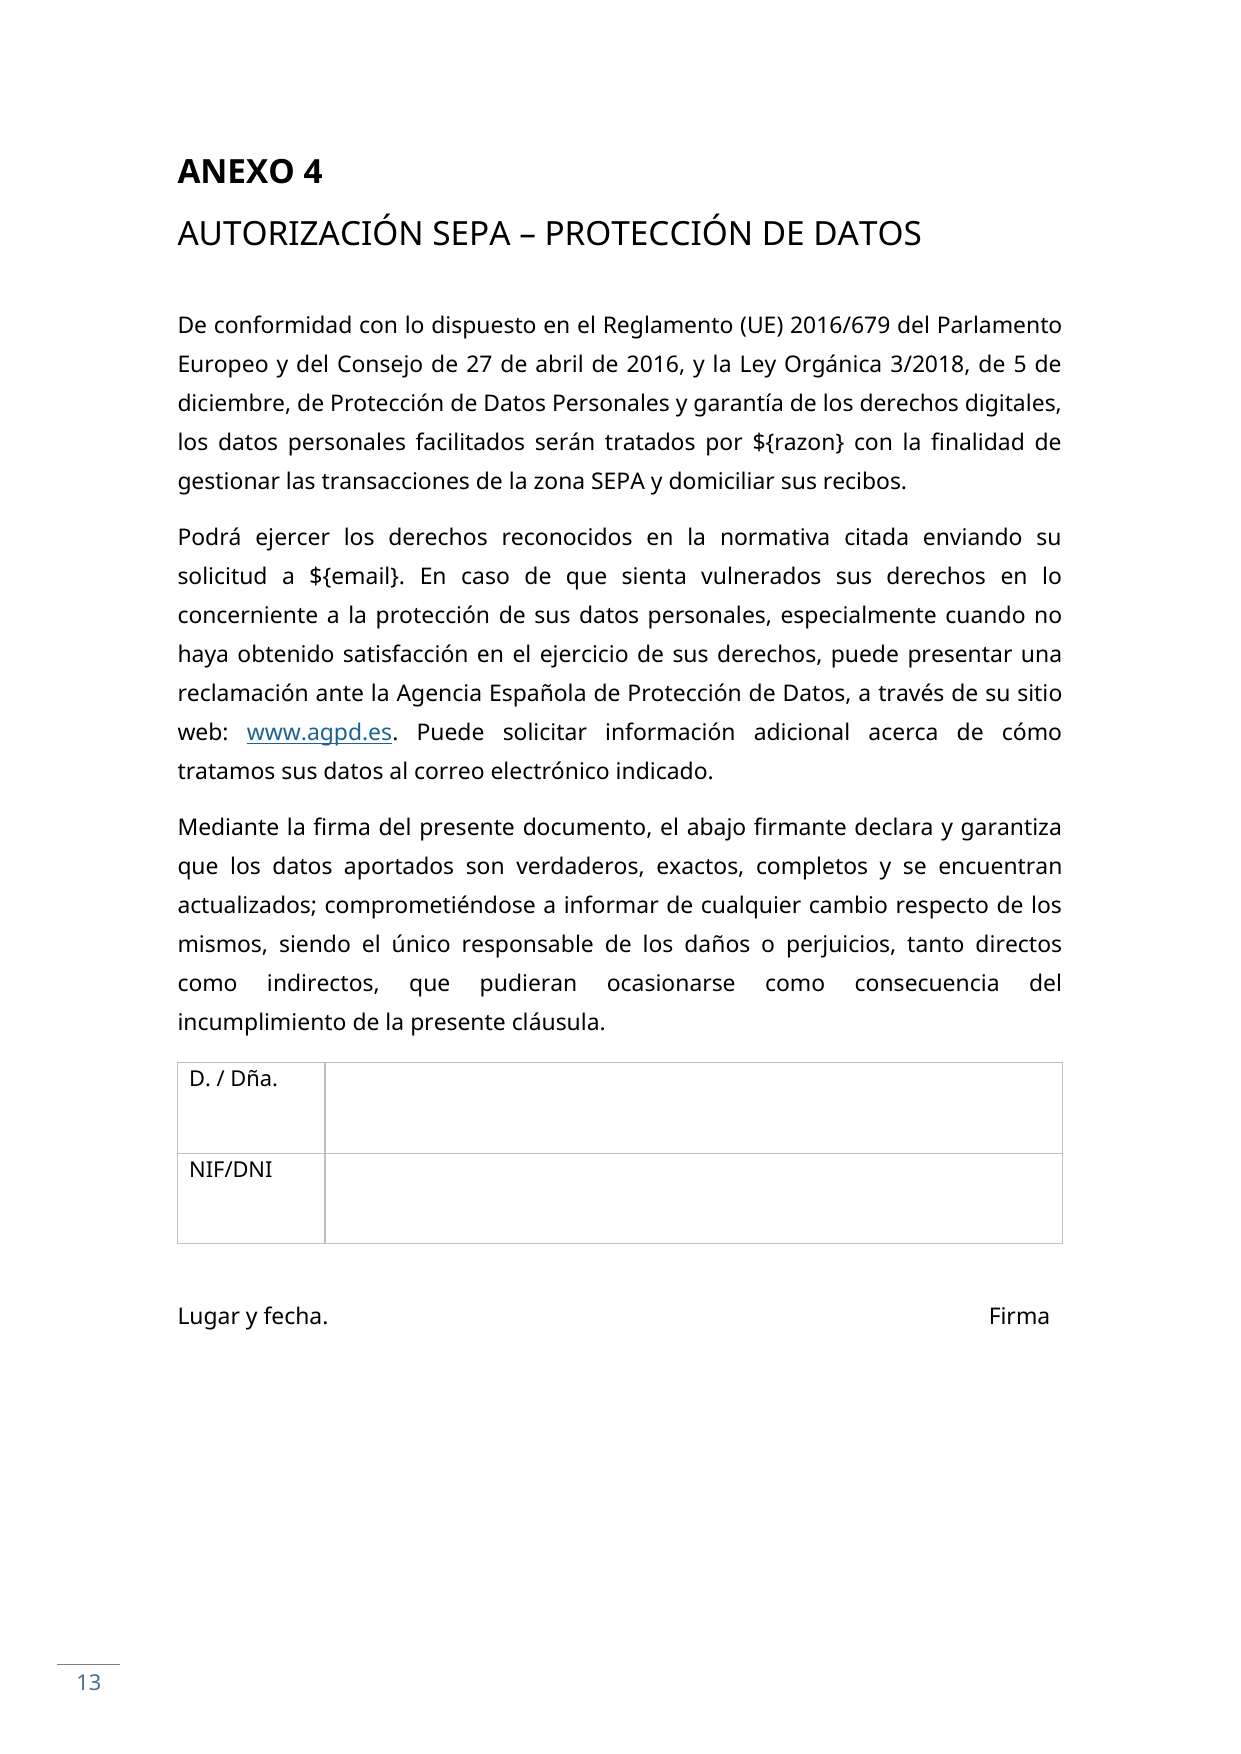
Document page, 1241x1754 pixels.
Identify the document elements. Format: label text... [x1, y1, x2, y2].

text Lugar y fecha. Firma [177, 1300, 1063, 1331]
text Mediante la firma del presente documento, el abajo firmante declara y garantiza que los datos aportados son verdaderos, exactos, completos y se encuentran actualizados; comprometiéndose a informar de cualquier cambio respecto de los mismos, siendo el único responsable de los daños o perjuicios, tanto directos como indirectos, que pudieran ocasionarse como consecuencia del incumplimiento de la presente cláusula. [177, 811, 1063, 1038]
text Podrá ejercer los derechos reconocidos en la normativa citada enviando su solicitud a ${email}. En caso de que sienta vulnerados sus derechos en lo concerniente a la protección de sus datos personales, especialmente cuando no haya obtenido satisfacción en el ejercicio de sus derechos, puede presentar una reclamación ante la Agencia Española de Protección de Datos, a través de su sitio web: www.agpd.es. Puede solicitar información adicional acerca de cómo tratamos sus datos al correo electrónico indicado. [177, 521, 1063, 787]
table_header D. / Dña. [178, 1063, 324, 1152]
table_cell NIF/DNI [178, 1154, 324, 1243]
text De conformidad con lo dispuesto en el Reglamento (UE) 2016/679 del Parlamento Europeo y del Consejo de 27 de abril de 2016, y la Ley Orgánica 3/2018, de 5 de diciembre, de Protección de Datos Personales y garantía de los derechos digitales, los datos personales facilitados serán tratados por ${razon} con la finalidad de gestionar las transacciones de la zona SEPA y domiciliar sus recibos. [177, 309, 1063, 496]
subtitle AUTORIZACIÓN SEPA – PROTECCIÓN DE DATOS [177, 210, 1063, 255]
subtitle ANEXO 4 [177, 148, 1063, 193]
table_header [326, 1063, 1062, 1152]
table_cell [326, 1154, 1062, 1243]
